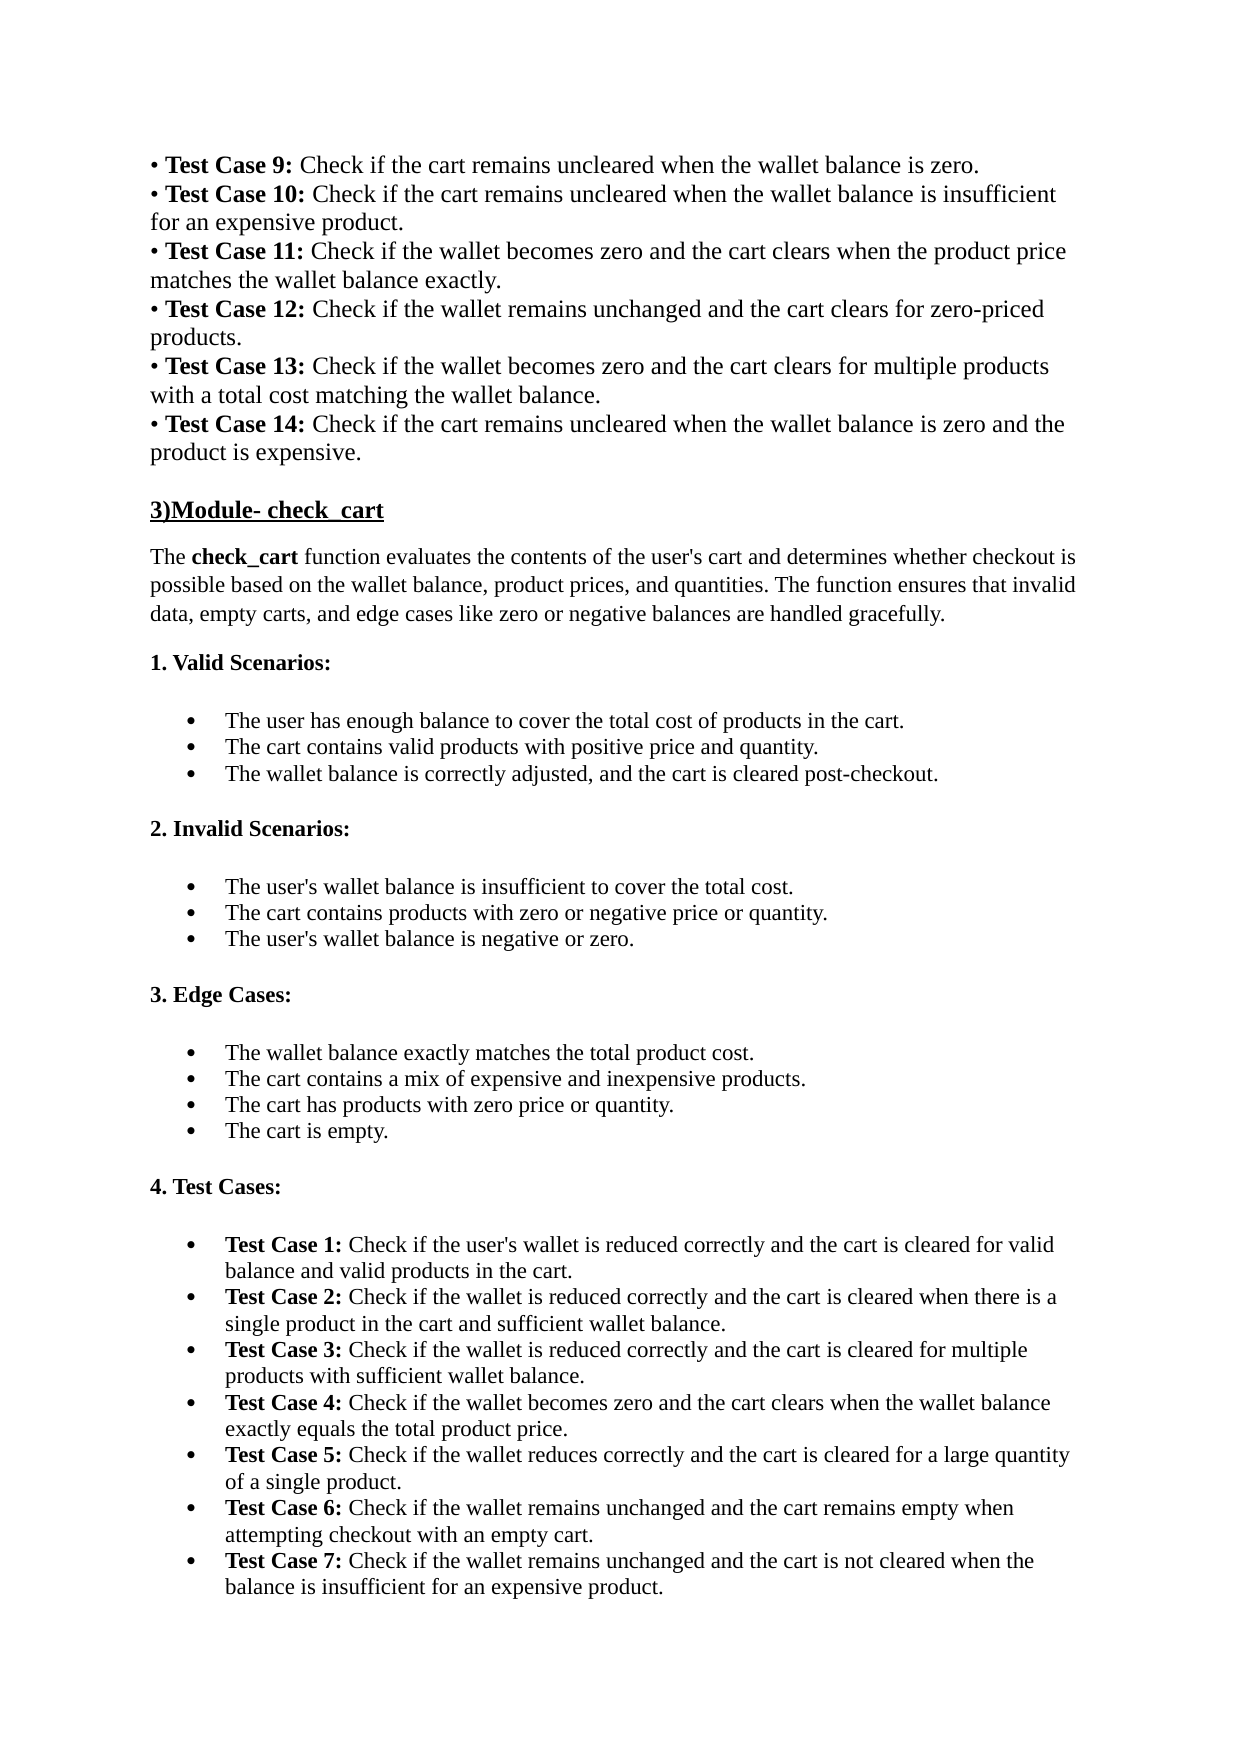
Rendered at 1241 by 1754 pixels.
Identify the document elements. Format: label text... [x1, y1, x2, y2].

list The cart contains valid products with positive price and quantity. [187, 733, 1090, 759]
subtitle 1. Valid Scenarios: [150, 649, 1090, 676]
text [150, 150, 1090, 466]
text 3)Module- check_cart [150, 495, 1090, 524]
list The wallet balance exactly matches the total product cost. [187, 1038, 1090, 1065]
list Test Case 7: Check if the wallet remains unchanged and the cart is not cleared when the balance is insufficient for an expensive product. [187, 1547, 1090, 1600]
list The user has enough balance to cover the total cost of products in the cart. [187, 707, 1090, 733]
list The wallet balance is correctly adjusted, and the cart is cleared post-checkout. [187, 759, 1090, 786]
list The cart has products with zero price or quantity. [187, 1091, 1090, 1118]
subtitle 2. Invalid Scenarios: [150, 815, 1090, 841]
list The user's wallet balance is insufficient to cover the total cost. [187, 873, 1090, 899]
list Test Case 4: Check if the wallet becomes zero and the cart clears when the wallet balance exactly equals the total product price. [187, 1389, 1090, 1442]
list Test Case 5: Check if the wallet reduces correctly and the cart is cleared for a large quantity of a single product. [187, 1442, 1090, 1494]
list The user's wallet balance is negative or zero. [187, 925, 1090, 952]
text The check_cart function evaluates the contents of the user's cart and determines whether checkout is possible based on the wallet balance, product prices, and quantities. The function ensures that invalid data, empty carts, and edge cases like zero or negative balances are handled gracefully. [150, 543, 1090, 626]
list Test Case 6: Check if the wallet remains unchanged and the cart remains empty when attempting checkout with an empty cart. [187, 1494, 1090, 1547]
list The cart contains a mix of expensive and inexpensive products. [187, 1065, 1090, 1091]
subtitle 3. Edge Cases: [150, 981, 1090, 1007]
subtitle 4. Test Cases: [150, 1173, 1090, 1199]
list The cart is empty. [187, 1118, 1090, 1144]
list Test Case 3: Check if the wallet is reduced correctly and the cart is cleared for multiple products with sufficient wallet balance. [187, 1336, 1090, 1389]
list Test Case 2: Check if the wallet is reduced correctly and the cart is cleared when there is a single product in the cart and sufficient wallet balance. [187, 1283, 1090, 1336]
list Test Case 1: Check if the user's wallet is reduced correctly and the cart is cleared for valid balance and valid products in the cart. [187, 1231, 1090, 1283]
list The cart contains products with zero or negative price or quantity. [187, 899, 1090, 925]
